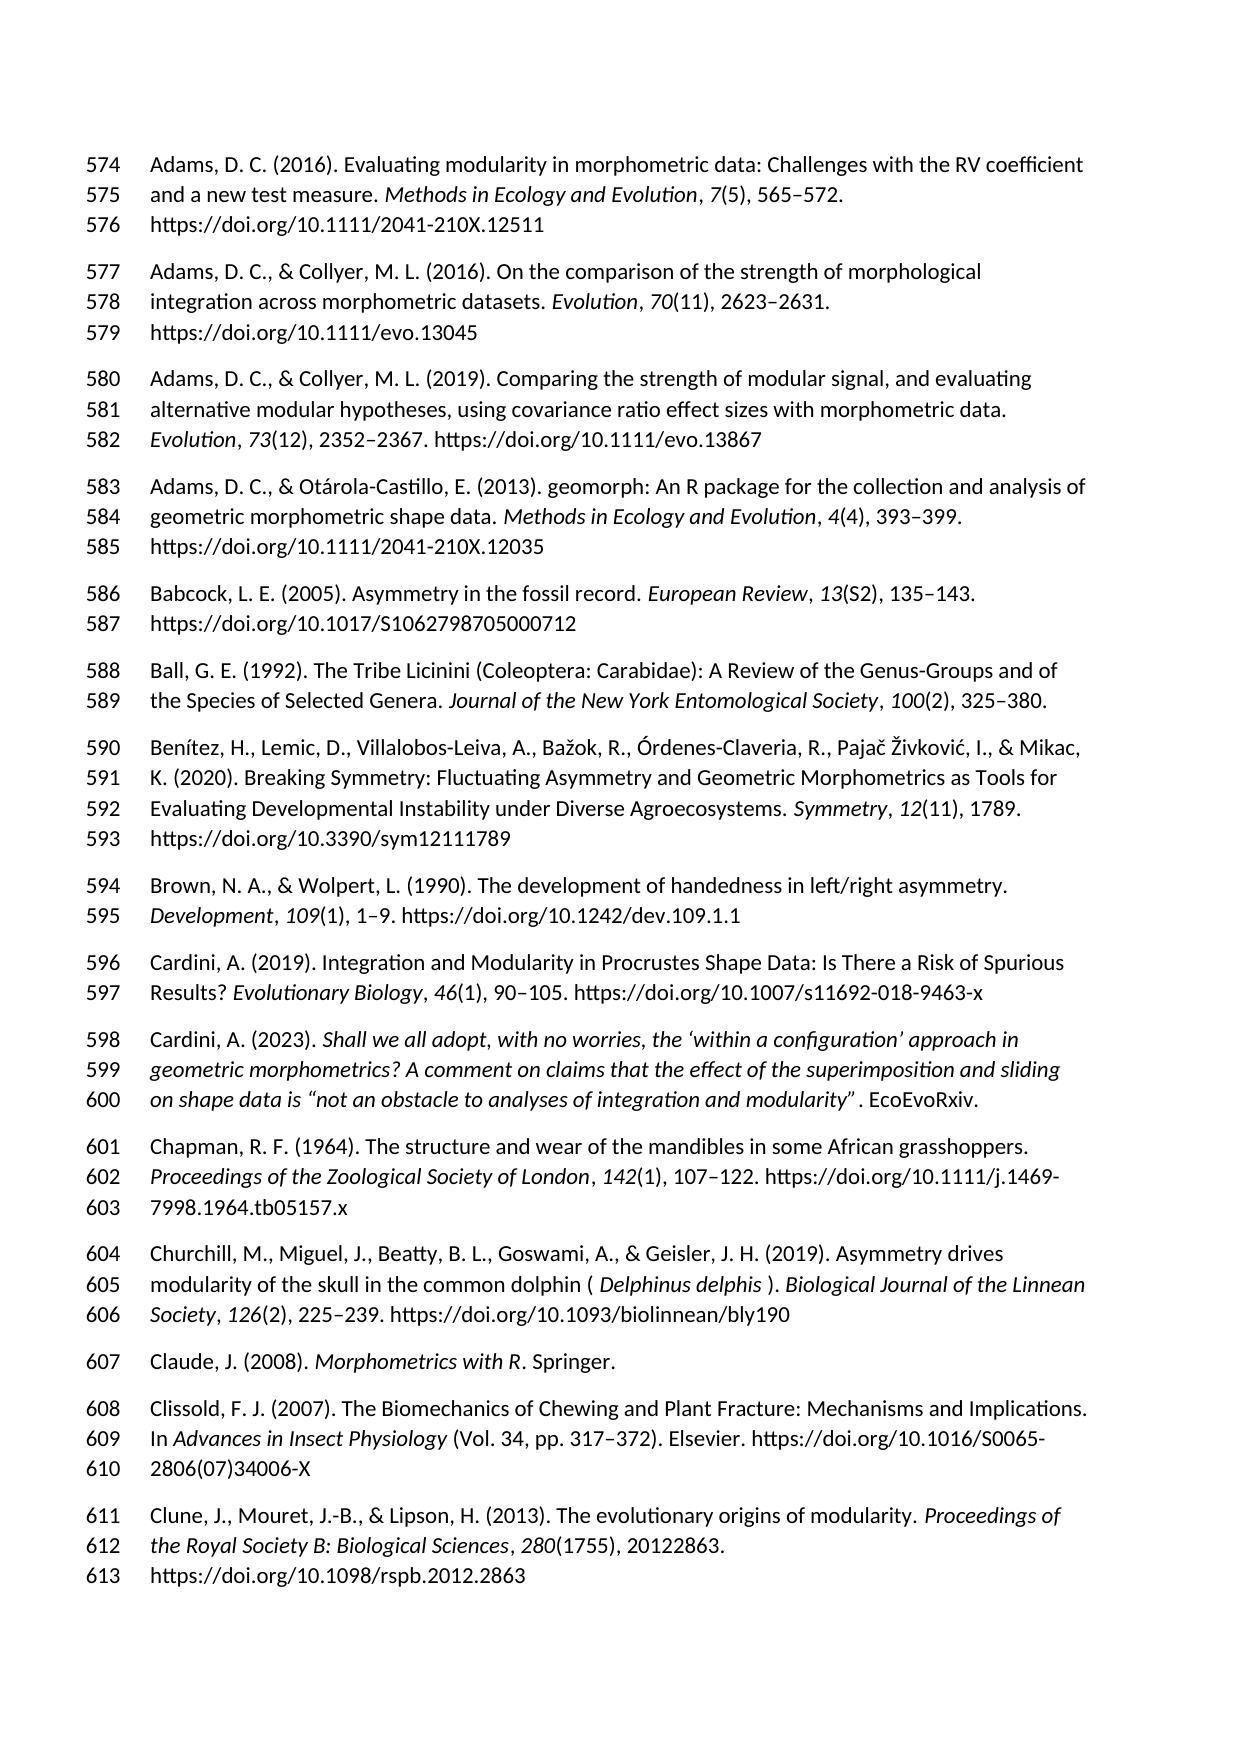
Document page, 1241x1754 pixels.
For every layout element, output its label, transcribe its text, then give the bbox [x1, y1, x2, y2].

text Cardini, A. (2019). Integration and Modularity in Procrustes Shape Data: Is There a Risk of Spurious Results? Evolutionary Biology, 46(1), 90–105. https://doi.org/10.1007/s11692-018-9463-x [150, 948, 1090, 1006]
text Adams, D. C., & Collyer, M. L. (2019). Comparing the strength of modular signal, and evaluating alternative modular hypotheses, using covariance ratio effect sizes with morphometric data. Evolution, 73(12), 2352–2367. https://doi.org/10.1111/evo.13867 [150, 364, 1090, 453]
text Claude, J. (2008). Morphometrics with R. Springer. [150, 1347, 1090, 1375]
text Clissold, F. J. (2007). The Biomechanics of Chewing and Plant Fracture: Mechanisms and Implications. In Advances in Insect Physiology (Vol. 34, pp. 317–372). Elsevier. https://doi.org/10.1016/S0065-2806(07)34006-X [150, 1394, 1090, 1482]
text Brown, N. A., & Wolpert, L. (1990). The development of handedness in left/right asymmetry. Development, 109(1), 1–9. https://doi.org/10.1242/dev.109.1.1 [150, 871, 1090, 929]
text Ball, G. E. (1992). The Tribe Licinini (Coleoptera: Carabidae): A Review of the Genus-Groups and of the Species of Selected Genera. Journal of the New York Entomological Society, 100(2), 325–380. [150, 656, 1090, 714]
text Benítez, H., Lemic, D., Villalobos-Leiva, A., Bažok, R., Órdenes-Claveria, R., Pajač Živković, I., & Mikac, K. (2020). Breaking Symmetry: Fluctuating Asymmetry and Geometric Morphometrics as Tools for Evaluating Developmental Instability under Diverse Agroecosystems. Symmetry, 12(11), 1789. https://doi.org/10.3390/sym12111789 [150, 733, 1090, 852]
text Babcock, L. E. (2005). Asymmetry in the fossil record. European Review, 13(S2), 135–143. https://doi.org/10.1017/S1062798705000712 [150, 579, 1090, 637]
text Adams, D. C., & Otárola-Castillo, E. (2013). geomorph: An R package for the collection and analysis of geometric morphometric shape data. Methods in Ecology and Evolution, 4(4), 393–399. https://doi.org/10.1111/2041-210X.12035 [150, 472, 1090, 560]
text Chapman, R. F. (1964). The structure and wear of the mandibles in some African grasshoppers. Proceedings of the Zoological Society of London, 142(1), 107–122. https://doi.org/10.1111/j.1469-7998.1964.tb05157.x [150, 1132, 1090, 1221]
text Churchill, M., Miguel, J., Beatty, B. L., Goswami, A., & Geisler, J. H. (2019). Asymmetry drives modularity of the skull in the common dolphin ( Delphinus delphis ). Biological Journal of the Linnean Society, 126(2), 225–239. https://doi.org/10.1093/biolinnean/bly190 [150, 1239, 1090, 1328]
text Cardini, A. (2023). Shall we all adopt, with no worries, the ‘within a configuration’ approach in geometric morphometrics? A comment on claims that the effect of the superimposition and sliding on shape data is “not an obstacle to analyses of integration and modularity”. EcoEvoRxiv. [150, 1025, 1090, 1113]
text Adams, D. C., & Collyer, M. L. (2016). On the comparison of the strength of morphological integration across morphometric datasets. Evolution, 70(11), 2623–2631. https://doi.org/10.1111/evo.13045 [150, 257, 1090, 346]
text Adams, D. C. (2016). Evaluating modularity in morphometric data: Challenges with the RV coefficient and a new test measure. Methods in Ecology and Evolution, 7(5), 565–572. https://doi.org/10.1111/2041-210X.12511 [150, 150, 1090, 238]
text Clune, J., Mouret, J.-B., & Lipson, H. (2013). The evolutionary origins of modularity. Proceedings of the Royal Society B: Biological Sciences, 280(1755), 20122863. https://doi.org/10.1098/rspb.2012.2863 [150, 1501, 1090, 1589]
